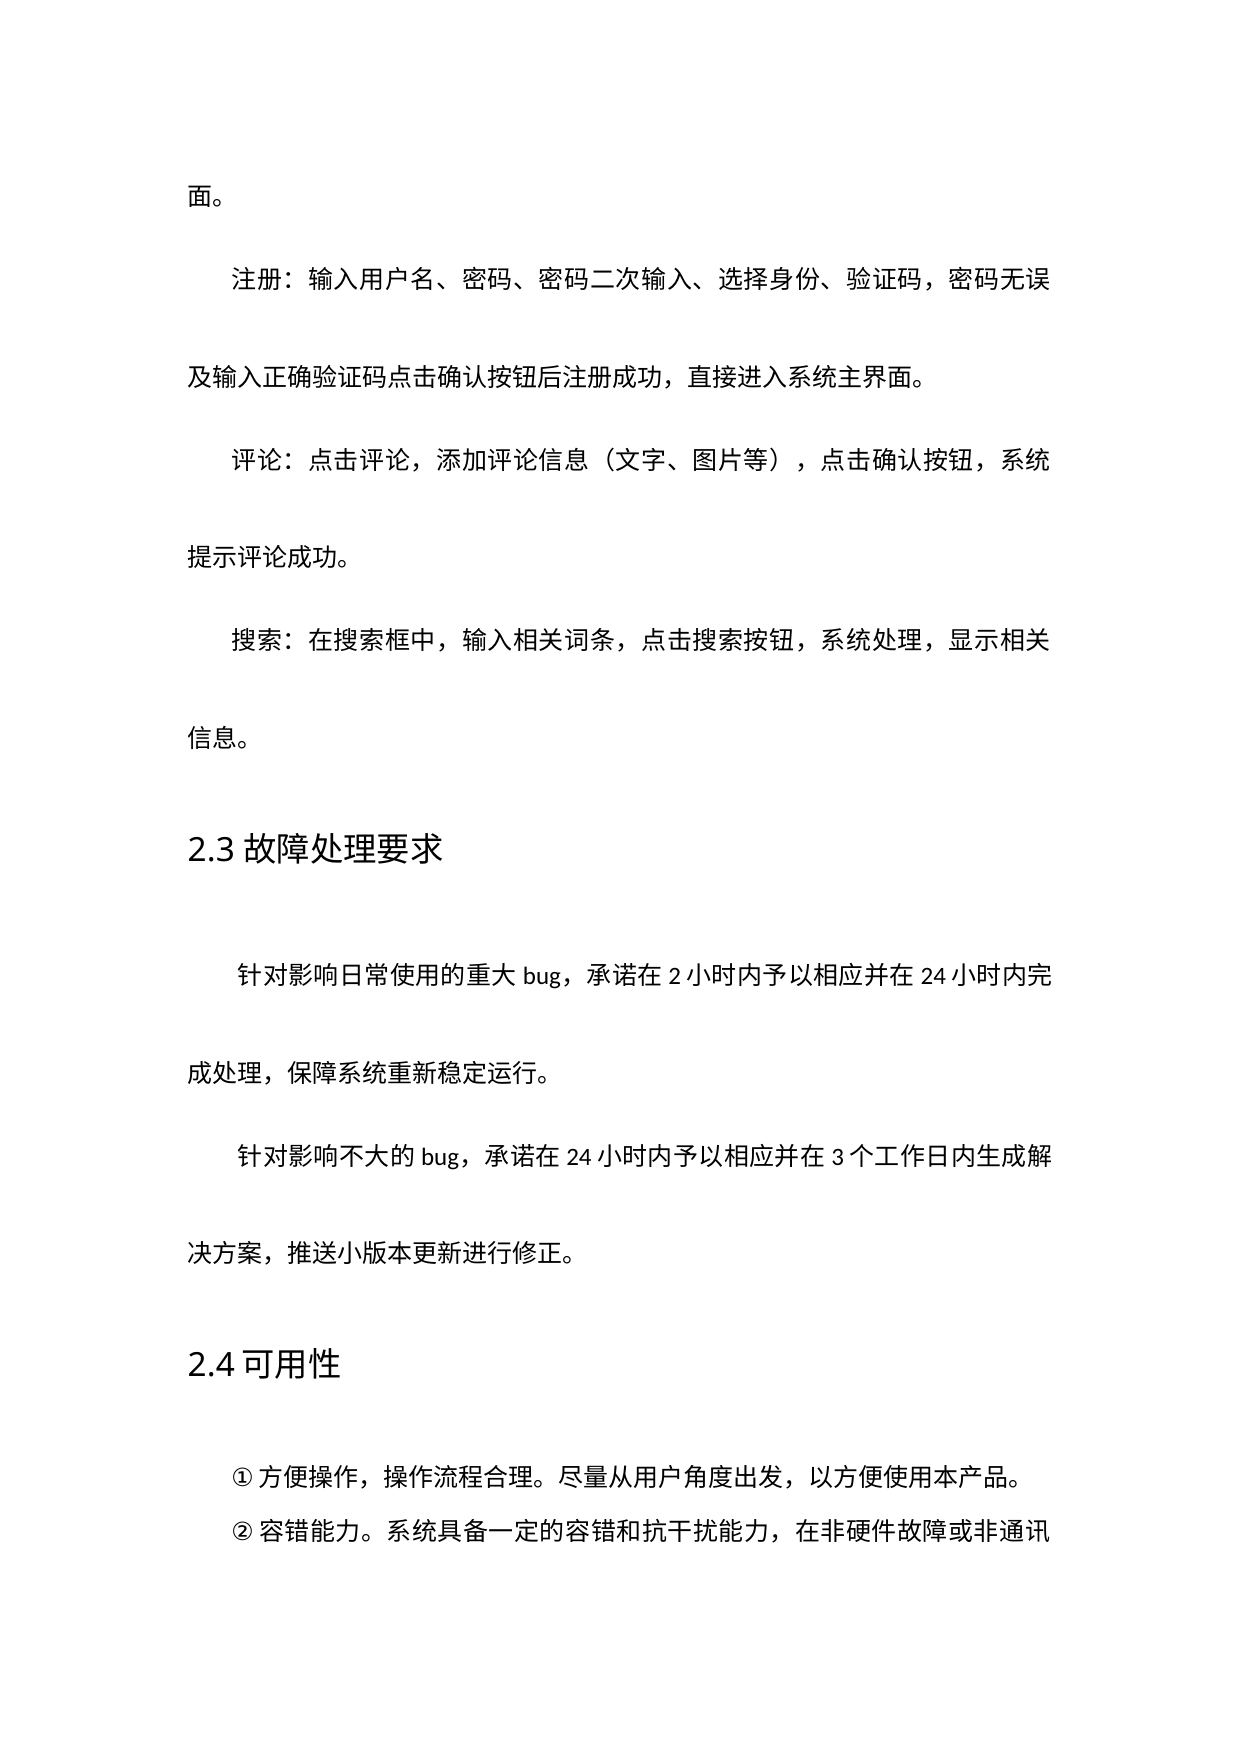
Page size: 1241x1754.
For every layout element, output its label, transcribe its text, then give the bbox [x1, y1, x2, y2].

subtitle 2.3 故障处理要求 [187, 814, 1053, 879]
text 注册：输入用户名、密码、密码二次输入、选择身份、验证码，密码无误及输入正确验证码点击确认按钮后注册成功，直接进入系统主界面。 [187, 245, 1053, 408]
text ①方便操作，操作流程合理。尽量从用户角度出发，以方便使用本产品。 [187, 1457, 1053, 1493]
text 针对影响日常使用的重大bug，承诺在2小时内予以相应并在24小时内完成处理，保障系统重新稳定运行。 [187, 941, 1053, 1104]
text 针对影响不大的bug，承诺在24小时内予以相应并在3个工作日内生成解决方案，推送小版本更新进行修正。 [187, 1122, 1053, 1284]
text 搜索：在搜索框中，输入相关词条，点击搜索按钮，系统处理，显示相关信息。 [187, 606, 1053, 769]
text 评论：点击评论，添加评论信息（文字、图片等），点击确认按钮，系统提示评论成功。 [187, 426, 1053, 588]
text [187, 162, 1053, 227]
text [187, 1512, 1053, 1548]
subtitle 2.4可用性 [187, 1330, 1053, 1395]
